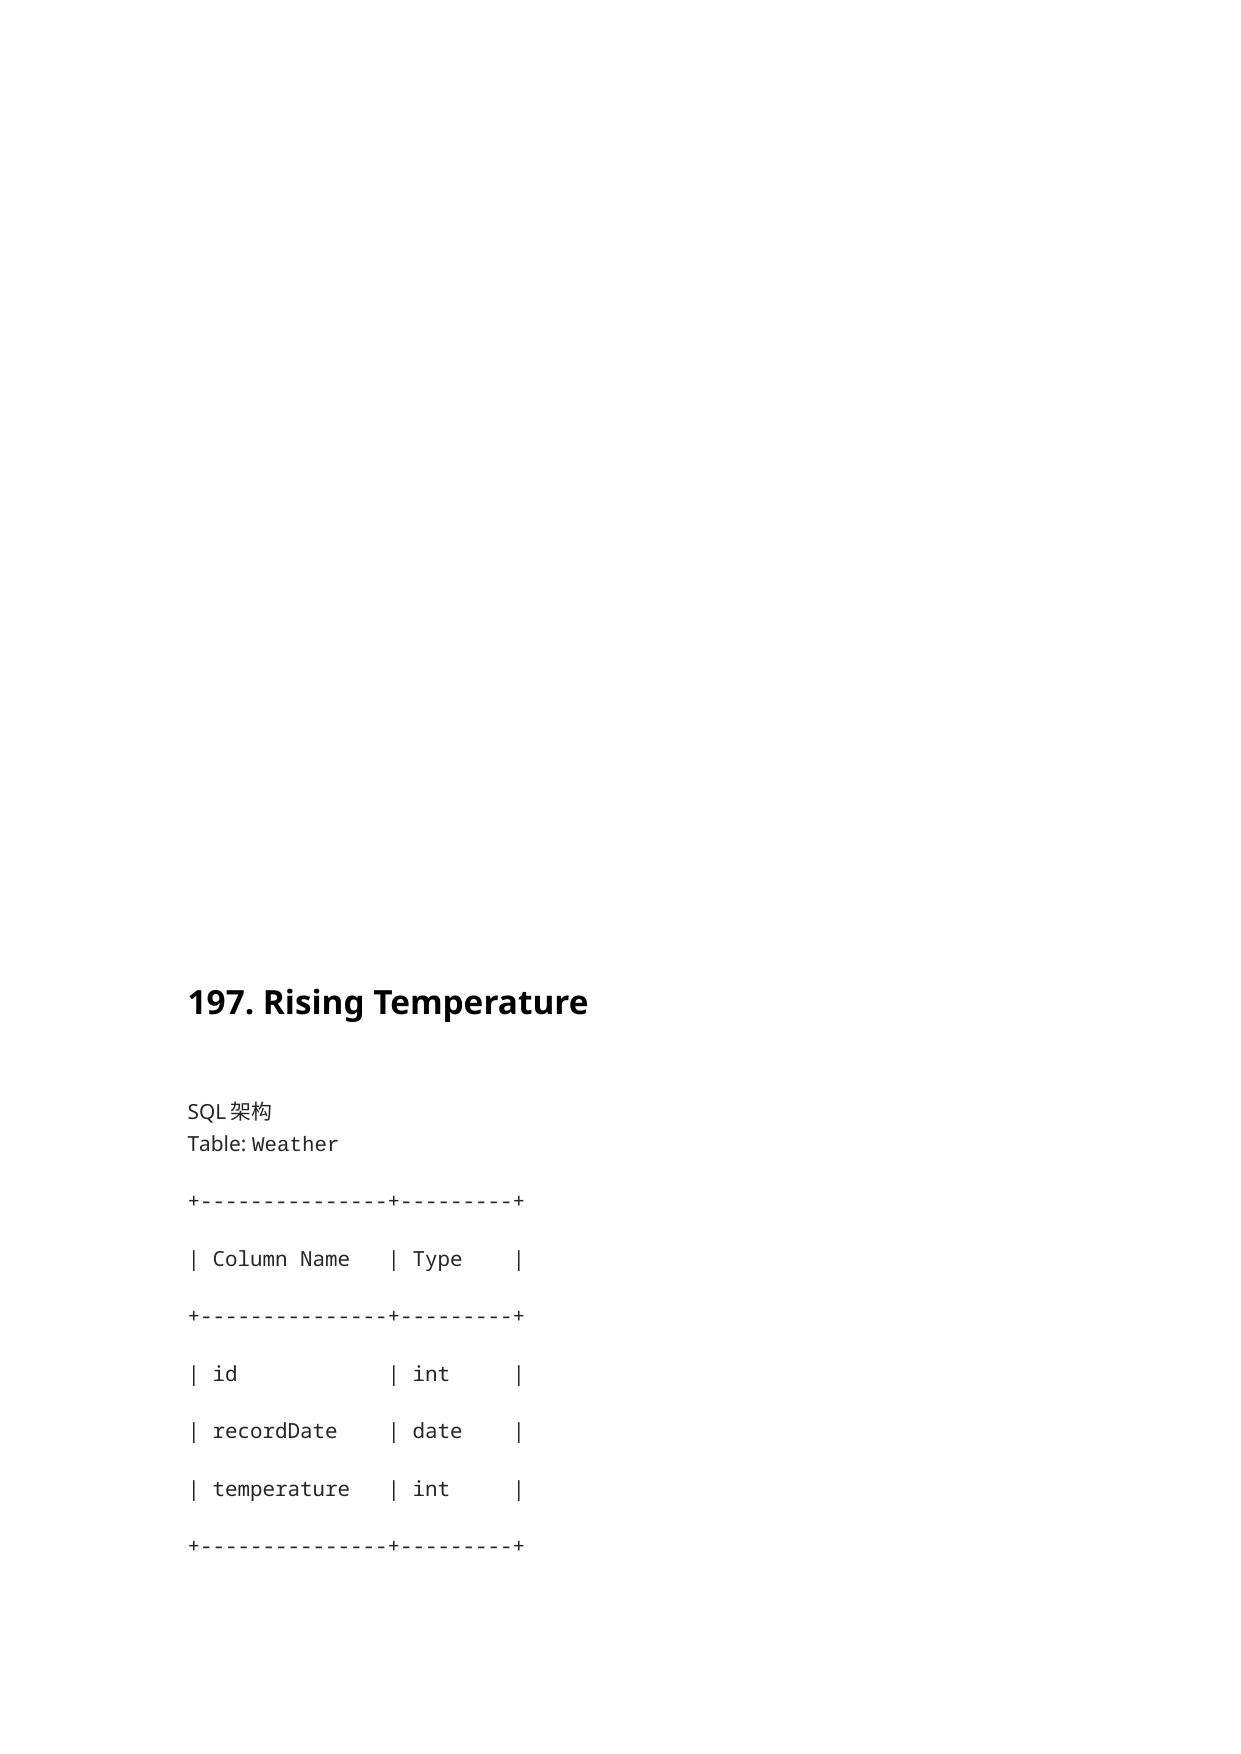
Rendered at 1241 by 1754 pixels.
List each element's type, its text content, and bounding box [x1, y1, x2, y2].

text | id | int | [187, 1357, 1053, 1389]
text | recordDate | date | [187, 1414, 1053, 1447]
subtitle 197. Rising Temperature [187, 969, 1053, 1034]
text SQL架构 [187, 1094, 1053, 1127]
text +---------------+---------+ [187, 1299, 1053, 1332]
text +---------------+---------+ [187, 1184, 1053, 1217]
text +---------------+---------+ [187, 1529, 1053, 1562]
text Table: Weather [187, 1127, 1053, 1159]
text | temperature | int | [187, 1472, 1053, 1504]
text | Column Name | Type | [187, 1242, 1053, 1274]
